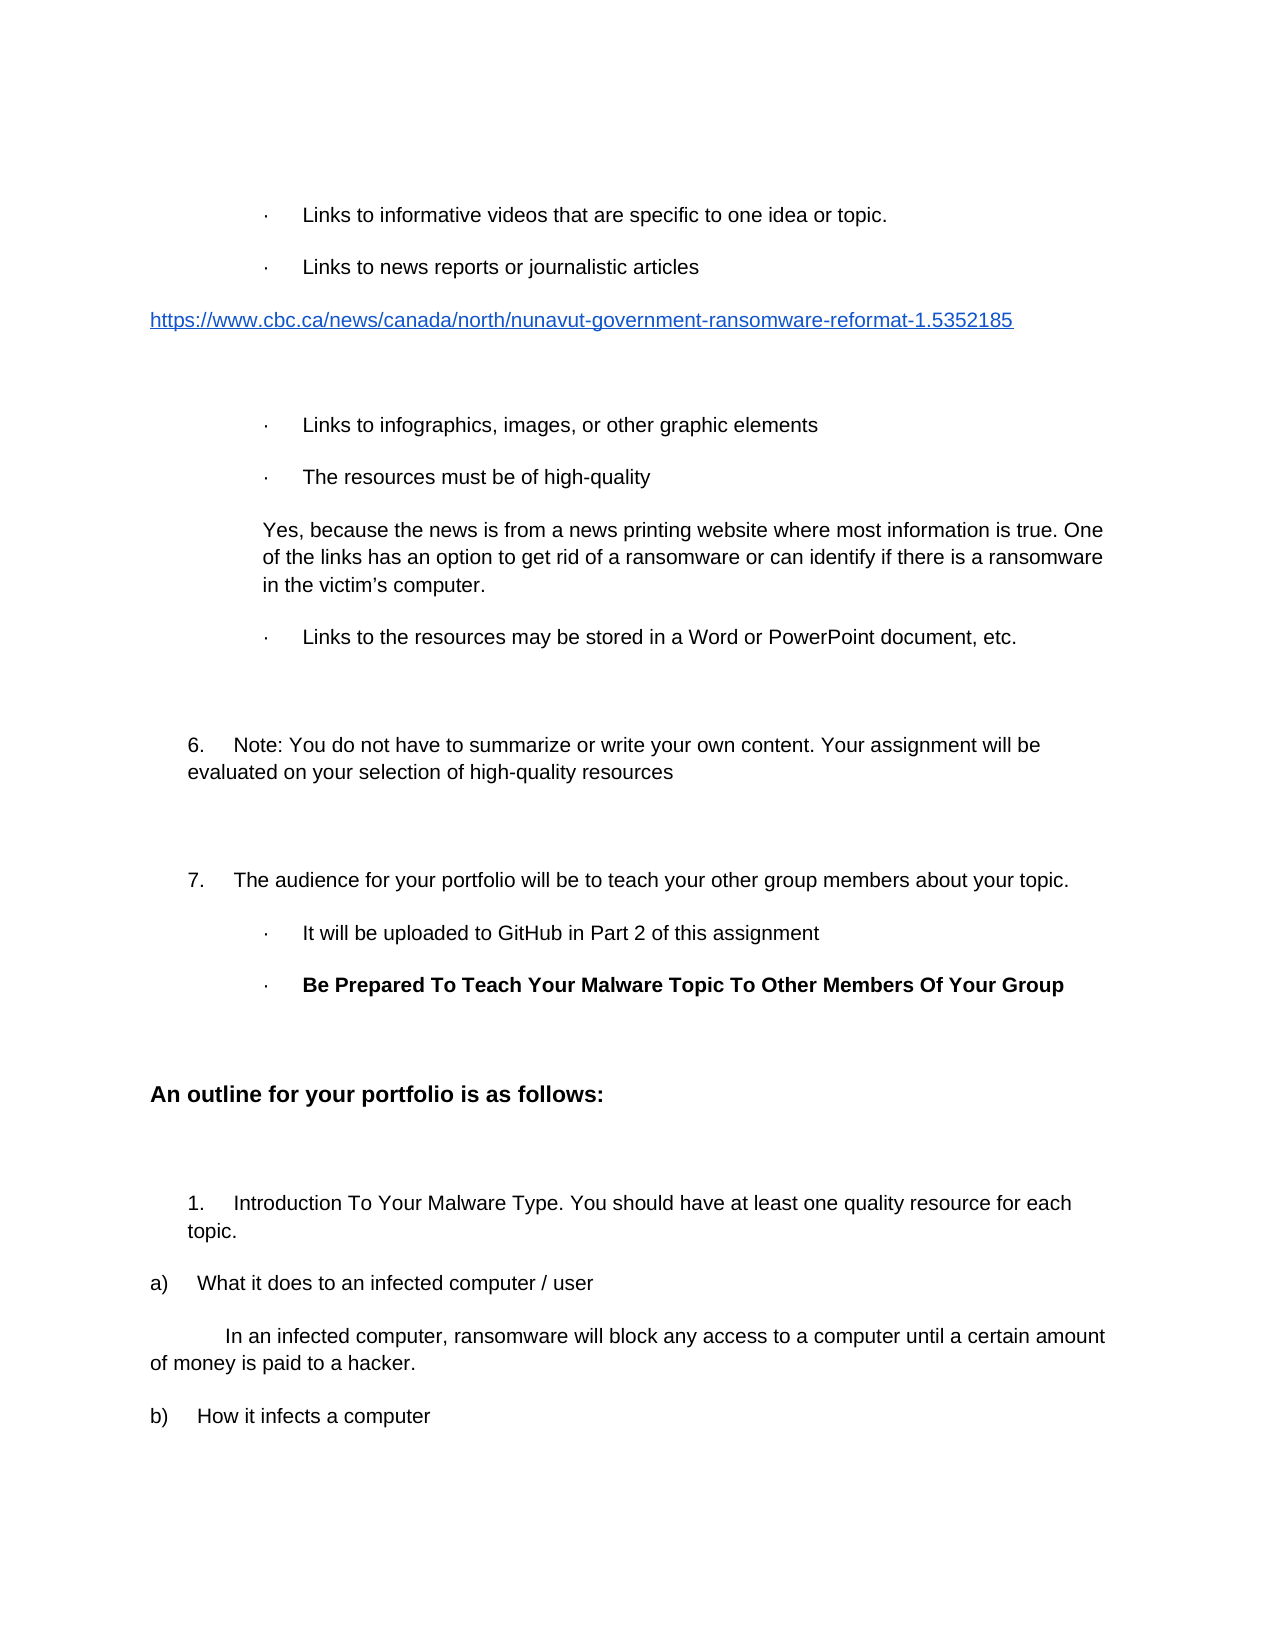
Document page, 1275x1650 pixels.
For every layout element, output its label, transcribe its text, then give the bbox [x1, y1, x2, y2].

text · Links to informative videos that are specific to one idea or topic. [262, 202, 1125, 226]
text 1. Introduction To Your Malware Type. You should have at least one quality resource for each topic. [187, 1191, 1125, 1242]
text Yes, because the news is from a news printing website where most information is true. One of the links has an option to get rid of a ransomware or can identify if there is a ransomware in the victim’s computer. [262, 517, 1125, 596]
text 7. The audience for your portfolio will be to teach your other group members about your topic. [187, 868, 1125, 892]
text a) What it does to an infected computer / user [150, 1271, 1125, 1295]
text · It will be uploaded to GitHub in Part 2 of this assignment [262, 920, 1125, 944]
text In an infected computer, ransomware will block any access to a computer until a certain amount of money is paid to a hacker. [150, 1323, 1125, 1375]
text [150, 307, 1125, 331]
text b) How it infects a computer [150, 1403, 1125, 1427]
text · Links to infographics, images, or other graphic elements [262, 412, 1125, 436]
text · Links to the resources may be stored in a Word or PowerPoint document, etc. [262, 625, 1125, 649]
text · The resources must be of high-quality [262, 465, 1125, 489]
text · Be Prepared To Teach Your Malware Topic To Other Members Of Your Group [262, 973, 1125, 997]
text An outline for your portfolio is as follows: [150, 1081, 1125, 1107]
text 6. Note: You do not have to summarize or write your own content. Your assignment will be evaluated on your selection of high-quality resources [187, 733, 1125, 784]
text · Links to news reports or journalistic articles [262, 255, 1125, 279]
